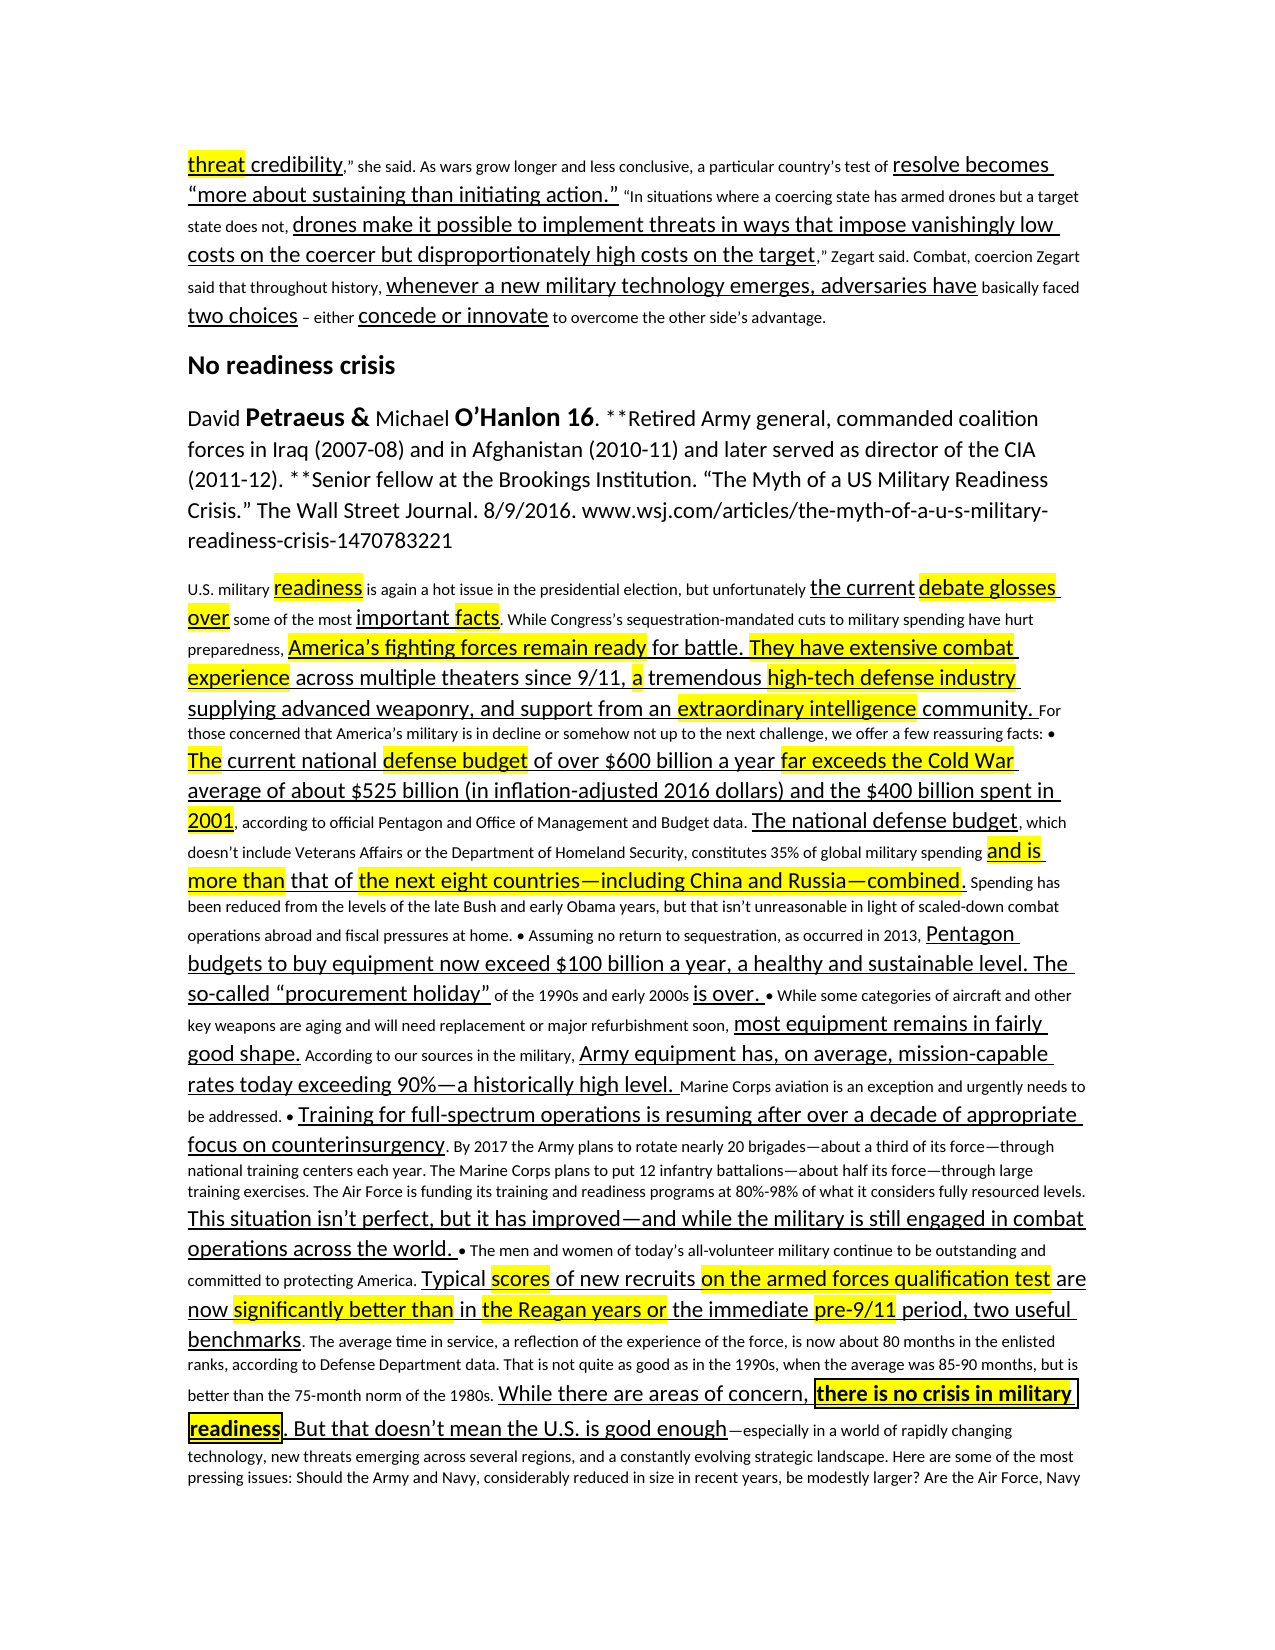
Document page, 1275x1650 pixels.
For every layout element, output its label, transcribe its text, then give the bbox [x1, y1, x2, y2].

text No readiness crisis [187, 348, 1087, 381]
text David Petraeus & Michael O’Hanlon 16. **Retired Army general, commanded coalition forces in Iraq (2007-08) and in Afghanistan (2010-11) and later served as director of the CIA (2011-12). **Senior fellow at the Brookings Institution. “The Myth of a US Military Readiness Crisis.” The Wall Street Journal. 8/9/2016. www.wsj.com/articles/the-myth-of-a-u-s-military-readiness-crisis-1470783221 [187, 400, 1087, 554]
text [187, 573, 1087, 1488]
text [187, 150, 1087, 329]
